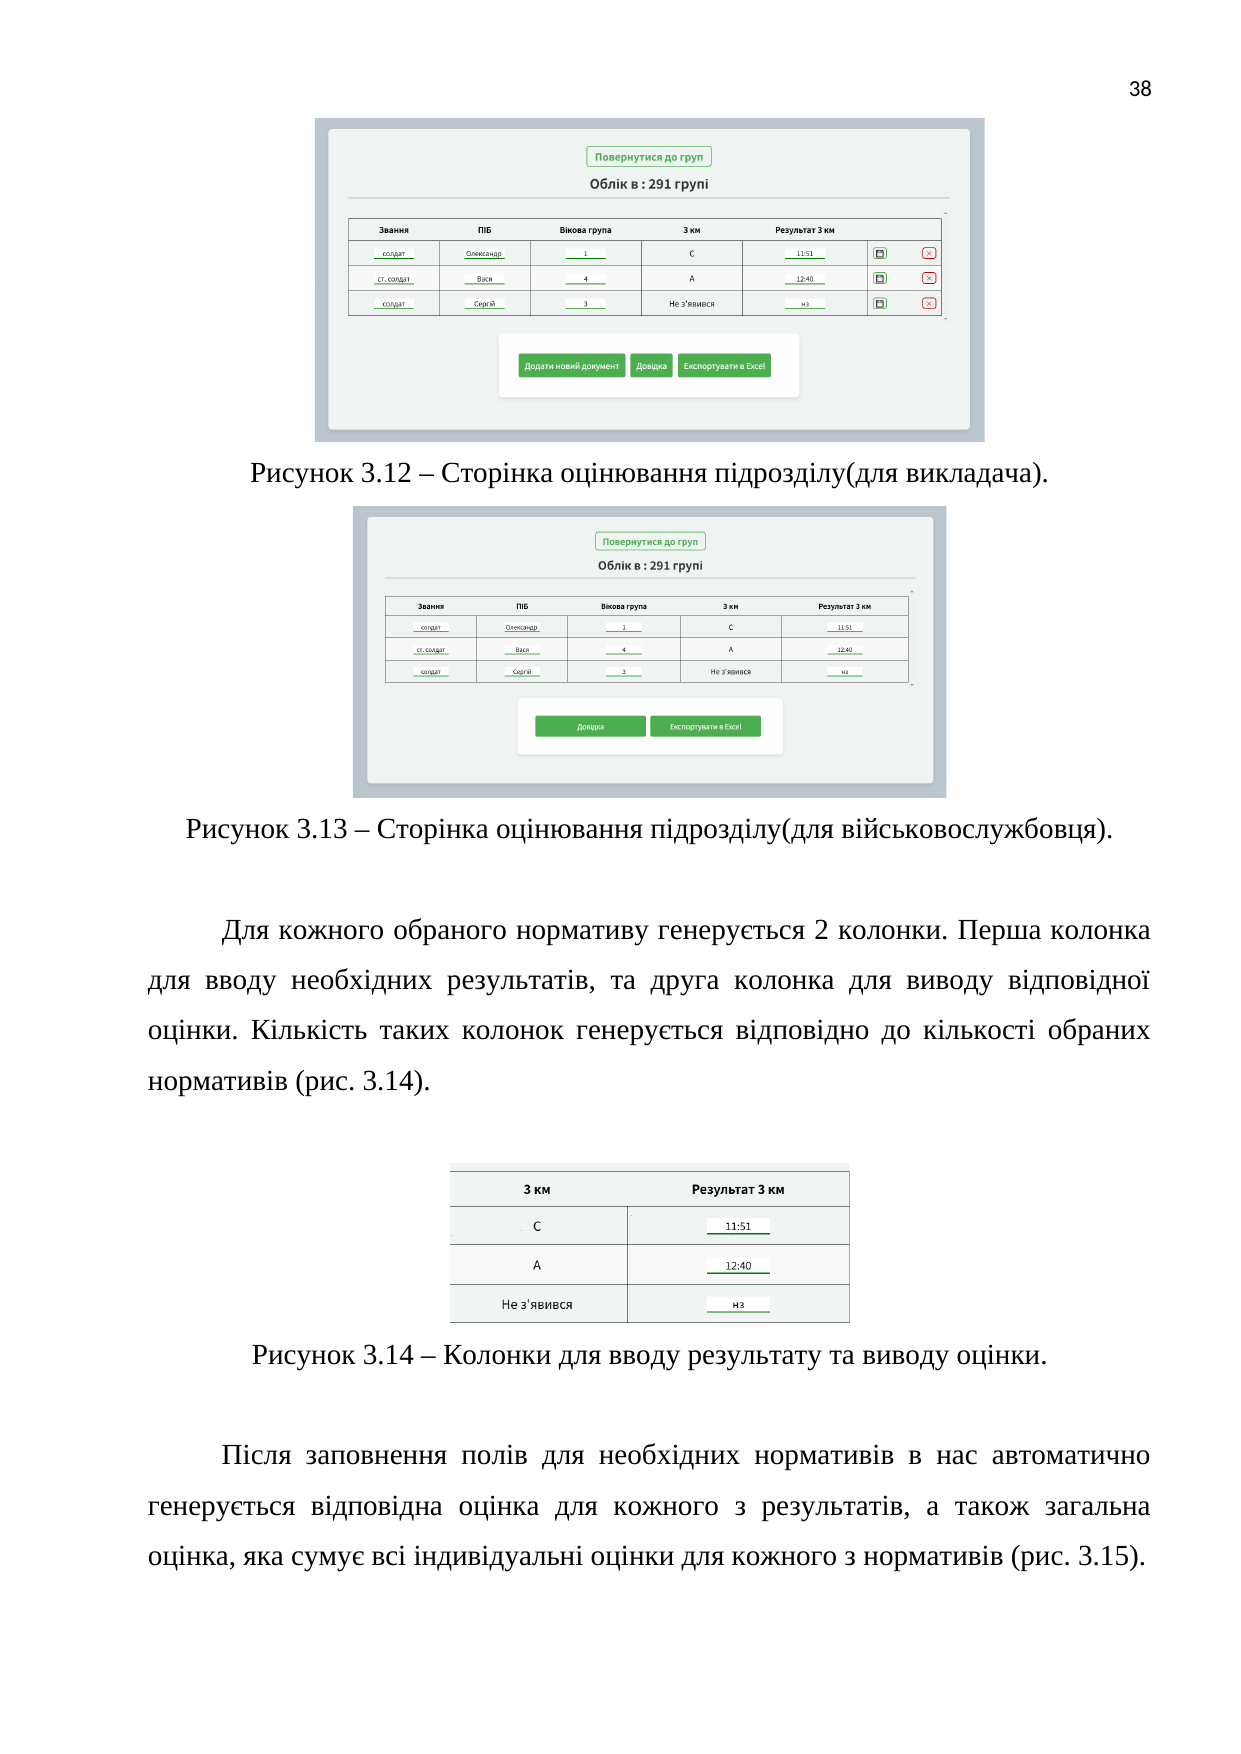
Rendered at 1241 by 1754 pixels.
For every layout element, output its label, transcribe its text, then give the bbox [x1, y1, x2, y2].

text Після заповнення полів для необхідних нормативів в нас автоматично генерується відповідна оцінка для кожного з результатів, а також загальна оцінка, яка сумує всі індивідуальні оцінки для кожного з нормативів (рис. 3.15). [148, 1437, 1152, 1572]
text Рисунок 3.13 – Сторінка оцінювання підрозділу(для військовослужбовця). [148, 811, 1152, 845]
picture [314, 118, 985, 442]
text Для кожного обраного нормативу генерується 2 колонки. Перша колонка для вводу необхідних результатів, та друга колонка для виводу відповідної оцінки. Кількість таких колонок генерується відповідно до кількості обраних нормативів (рис. 3.14). [148, 912, 1152, 1096]
text Рисунок 3.14 – Колонки для вводу результату та виводу оцінки. [148, 1337, 1152, 1370]
picture [352, 506, 947, 798]
text Рисунок 3.12 – Сторінка оцінювання підрозділу(для викладача). [148, 456, 1152, 489]
picture [449, 1163, 850, 1323]
